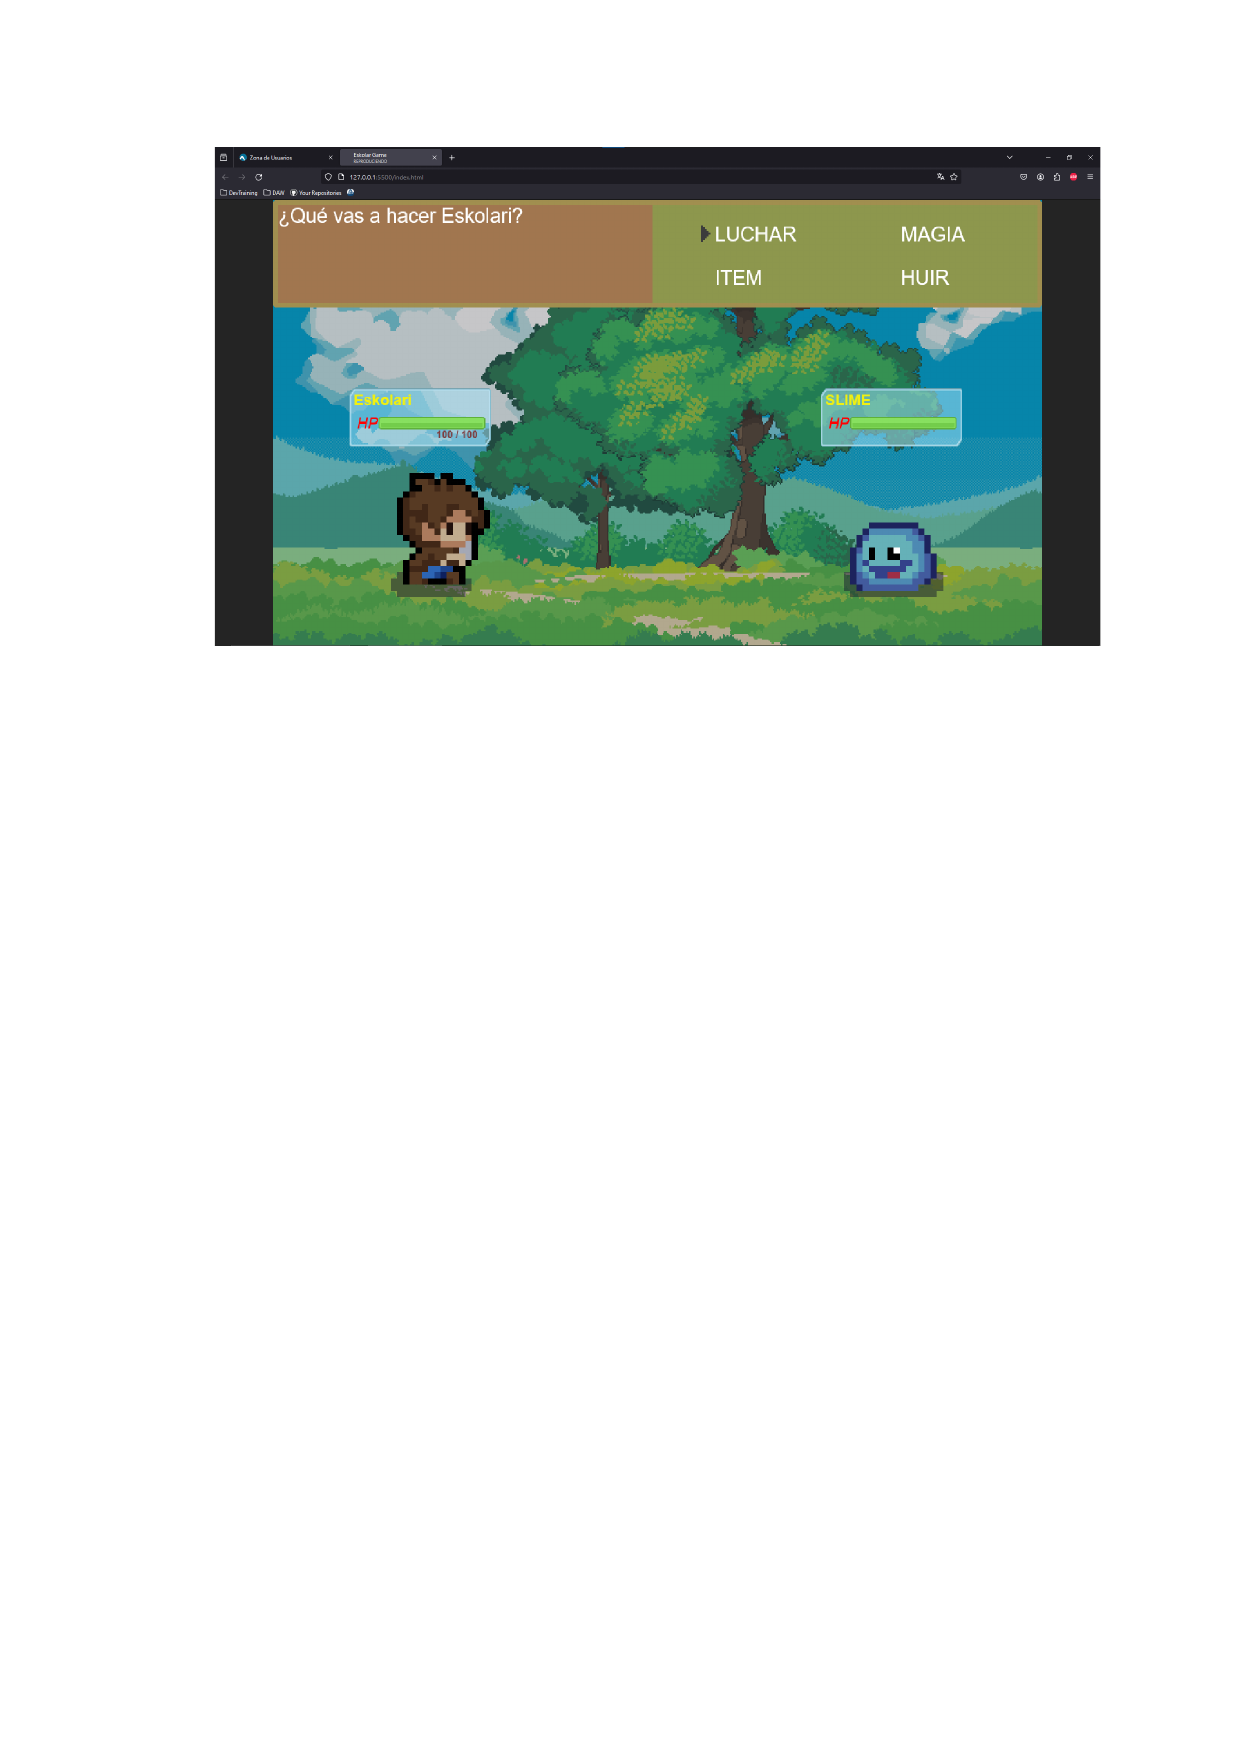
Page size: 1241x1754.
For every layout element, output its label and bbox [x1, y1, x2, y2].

picture [214, 147, 1101, 646]
